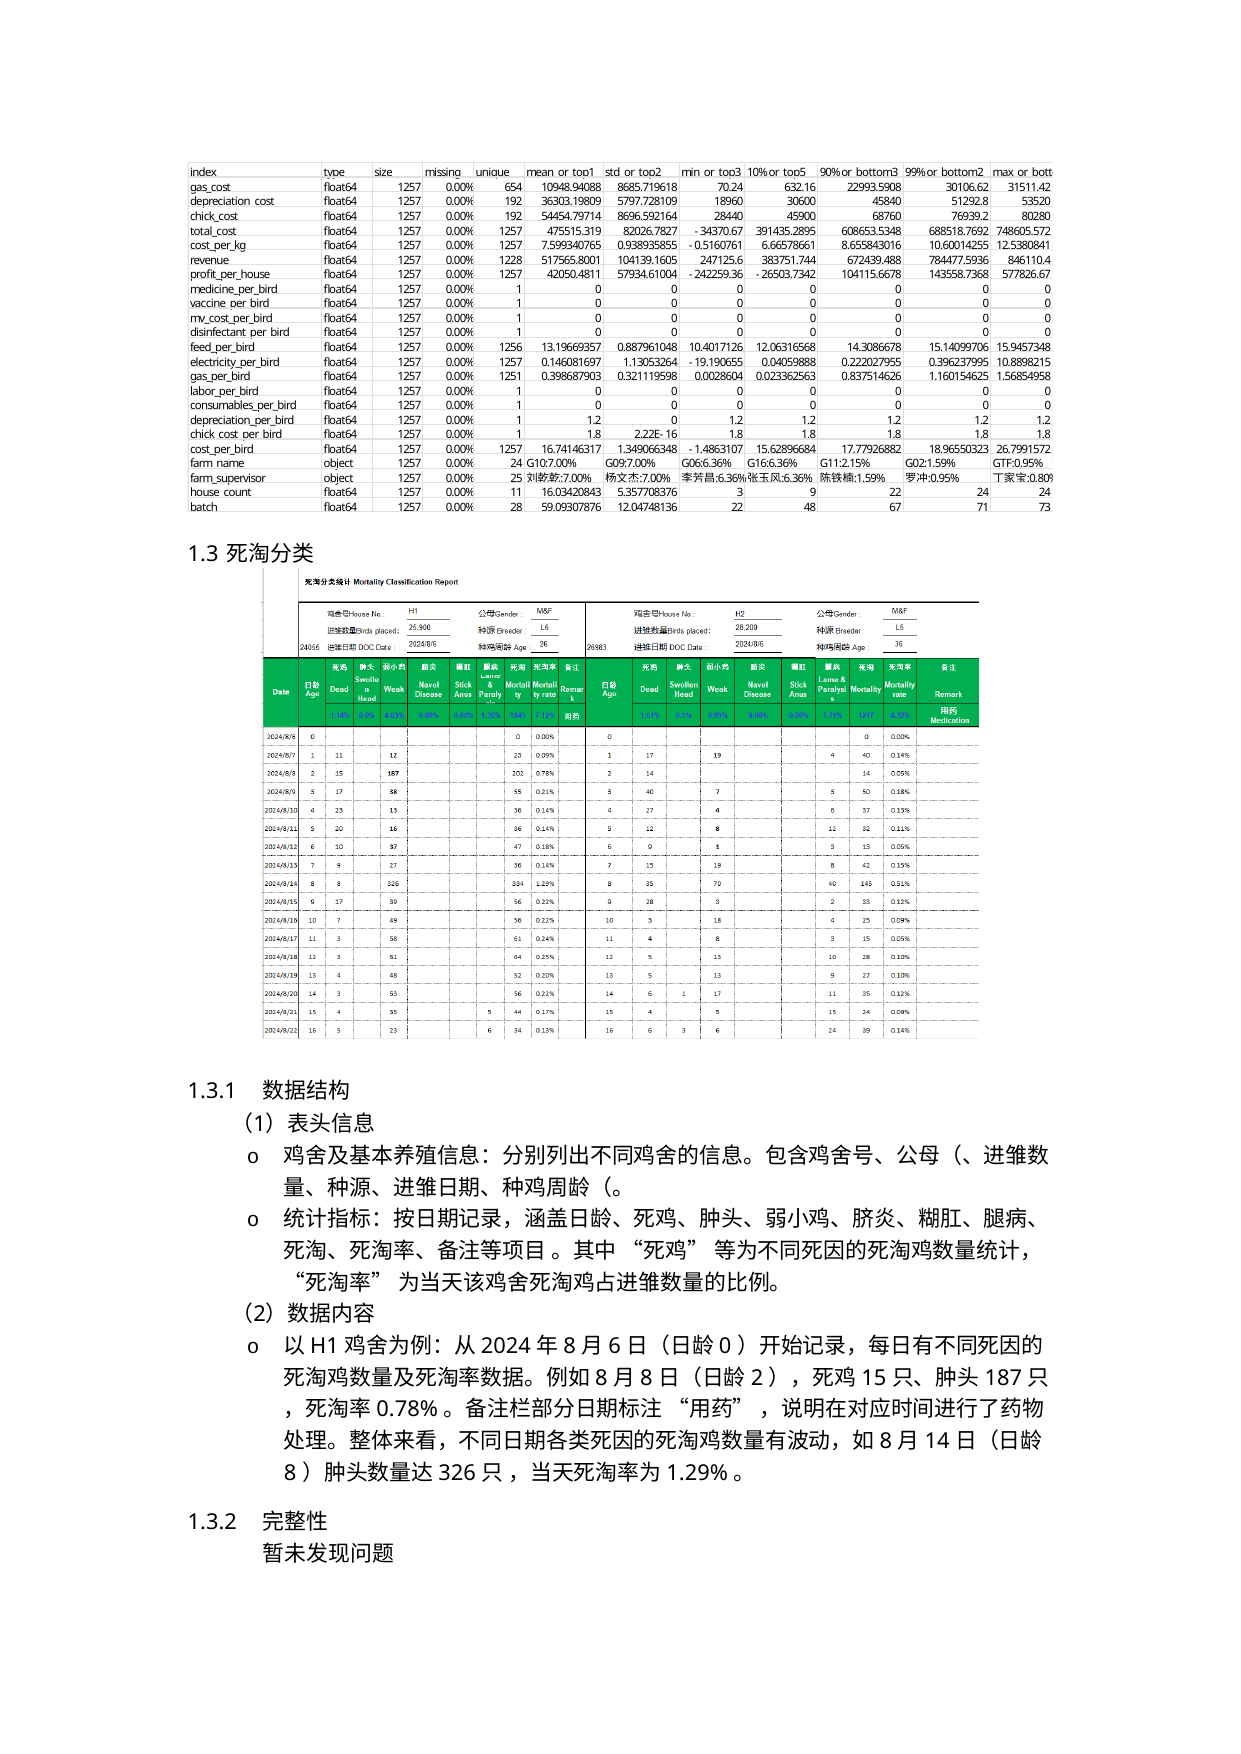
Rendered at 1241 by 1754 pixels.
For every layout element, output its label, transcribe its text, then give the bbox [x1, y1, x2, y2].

list 统计指标：按日期记录，涵盖日龄、死鸡、肿头、弱小鸡、脐炎、糊肛、腿病、死淘、死淘率、备注等项目 。其中 “死鸡” 等为不同死因的死淘鸡数量统计，“死淘率” 为当天该鸡舍死淘鸡占进雏数量的比例。 [247, 1201, 1053, 1296]
picture [261, 568, 979, 1039]
text （2）数据内容 [187, 1296, 1053, 1328]
subtitle （1）表头信息 [231, 1105, 1053, 1138]
subtitle 死淘分类 [187, 536, 1053, 569]
list 暂未发现问题 [262, 1536, 1053, 1568]
subtitle 数据结构 [187, 1073, 1053, 1105]
list 鸡舍及基本养殖信息：分别列出不同鸡舍的信息。包含鸡舍号、公母（、进雏数量、种源、进雏日期、种鸡周龄（。 [247, 1138, 1053, 1201]
subtitle 完整性 [187, 1503, 1053, 1536]
list 以H1 鸡舍为例：从 2024 年 8 月 6 日（日龄 0 ）开始记录，每日有不同死因的死淘鸡数量及死淘率数据。例如 8 月 8 日（日龄 2 ），死鸡 15 只、肿头 187 只 ，死淘率 0.78% 。备注栏部分日期标注 “用药” ，说明在对应时间进行了药物处理。整体来看，不同日期各类死因的死淘鸡数量有波动，如 8 月 14 日（日龄 8 ）肿头数量达 326 只 ，当天死淘率为 1.29% 。 [247, 1328, 1053, 1487]
